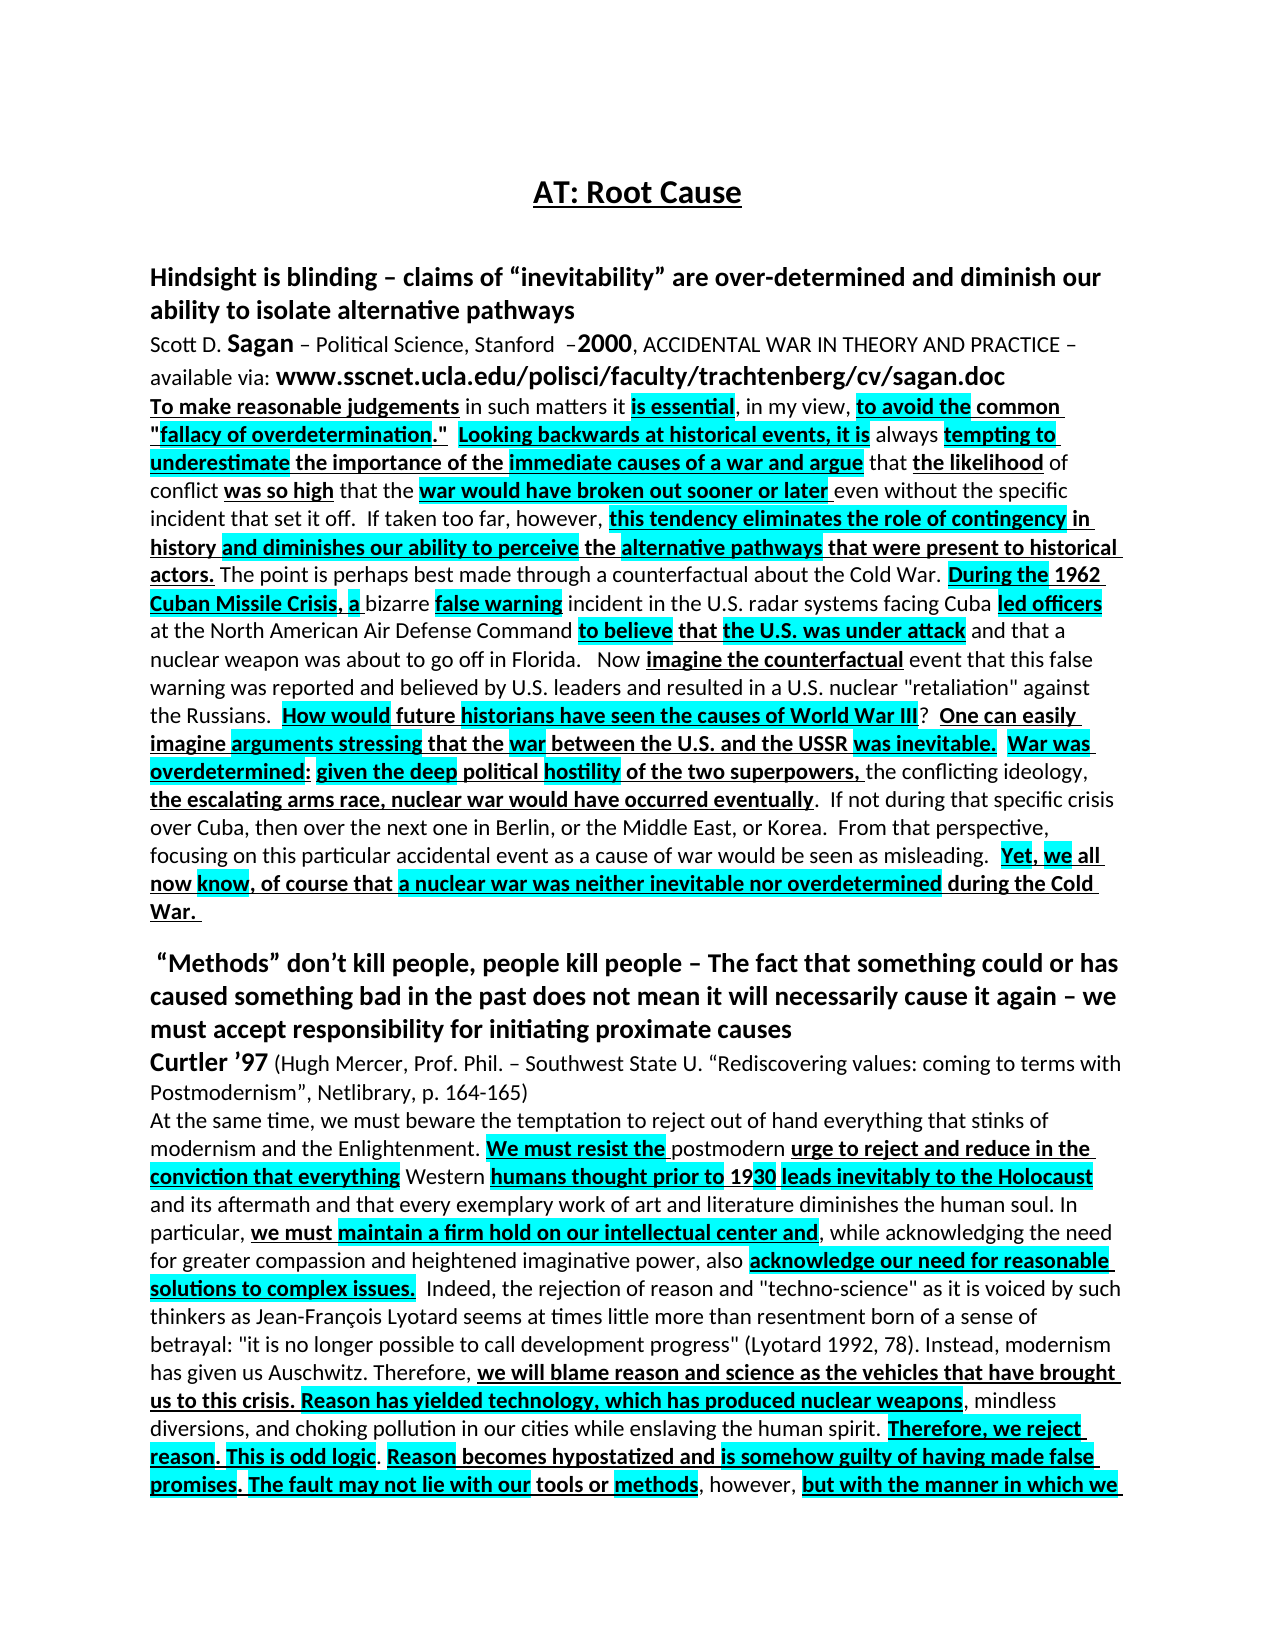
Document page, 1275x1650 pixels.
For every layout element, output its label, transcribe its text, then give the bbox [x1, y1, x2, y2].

text Curtler ’97 (Hugh Mercer, Prof. Phil. – Southwest State U. “Rediscovering values: coming to terms with Postmodernism”, Netlibrary, p. 164-165) [150, 1045, 1125, 1106]
subtitle AT: Root Cause [150, 171, 1125, 212]
subtitle “Methods” don’t kill people, people kill people – The fact that something could or has caused something bad in the past does not mean it will necessarily cause it again – we must accept responsibility for initiating proximate causes [150, 946, 1125, 1045]
text To make reasonable judgements in such matters it is essential, in my view, to avoid the common "fallacy of overdetermination." Looking backwards at historical events, it is always tempting to underestimate the importance of the immediate causes of a war and argue that the likelihood of conflict was so high that the war would have broken out sooner or later even without the specific incident that set it off. If taken too far, however, this tendency eliminates the role of contingency in history and diminishes our ability to perceive the alternative pathways that were present to historical actors. The point is perhaps best made through a counterfactual about the Cold War. During the 1962 Cuban Missile Crisis, a bizarre false warning incident in the U.S. radar systems facing Cuba led officers at the North American Air Defense Command to believe that the U.S. was under attack and that a nuclear weapon was about to go off in Florida. Now imagine the counterfactual event that this false warning was reported and believed by U.S. leaders and resulted in a U.S. nuclear "retaliation" against the Russians. How would future historians have seen the causes of World War III? One can easily imagine arguments stressing that the war between the U.S. and the USSR was inevitable. War was overdetermined: given the deep political hostility of the two superpowers, the conflicting ideology, the escalating arms race, nuclear war would have occurred eventually. If not during that specific crisis over Cuba, then over the next one in Berlin, or the Middle East, or Korea. From that perspective, focusing on this particular accidental event as a cause of war would be seen as misleading. Yet, we all now know, of course that a nuclear war was neither inevitable nor overdetermined during the Cold War. [150, 392, 1125, 925]
subtitle Hindsight is blinding – claims of “inevitability” are over-determined and diminish our ability to isolate alternative pathways [150, 260, 1125, 326]
text Scott D. Sagan – Political Science, Stanford –2000, ACCIDENTAL WAR IN THEORY AND PRACTICE – available via: www.sscnet.ucla.edu/polisci/faculty/trachtenberg/cv/sagan.doc [150, 326, 1125, 392]
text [150, 1106, 1125, 1498]
